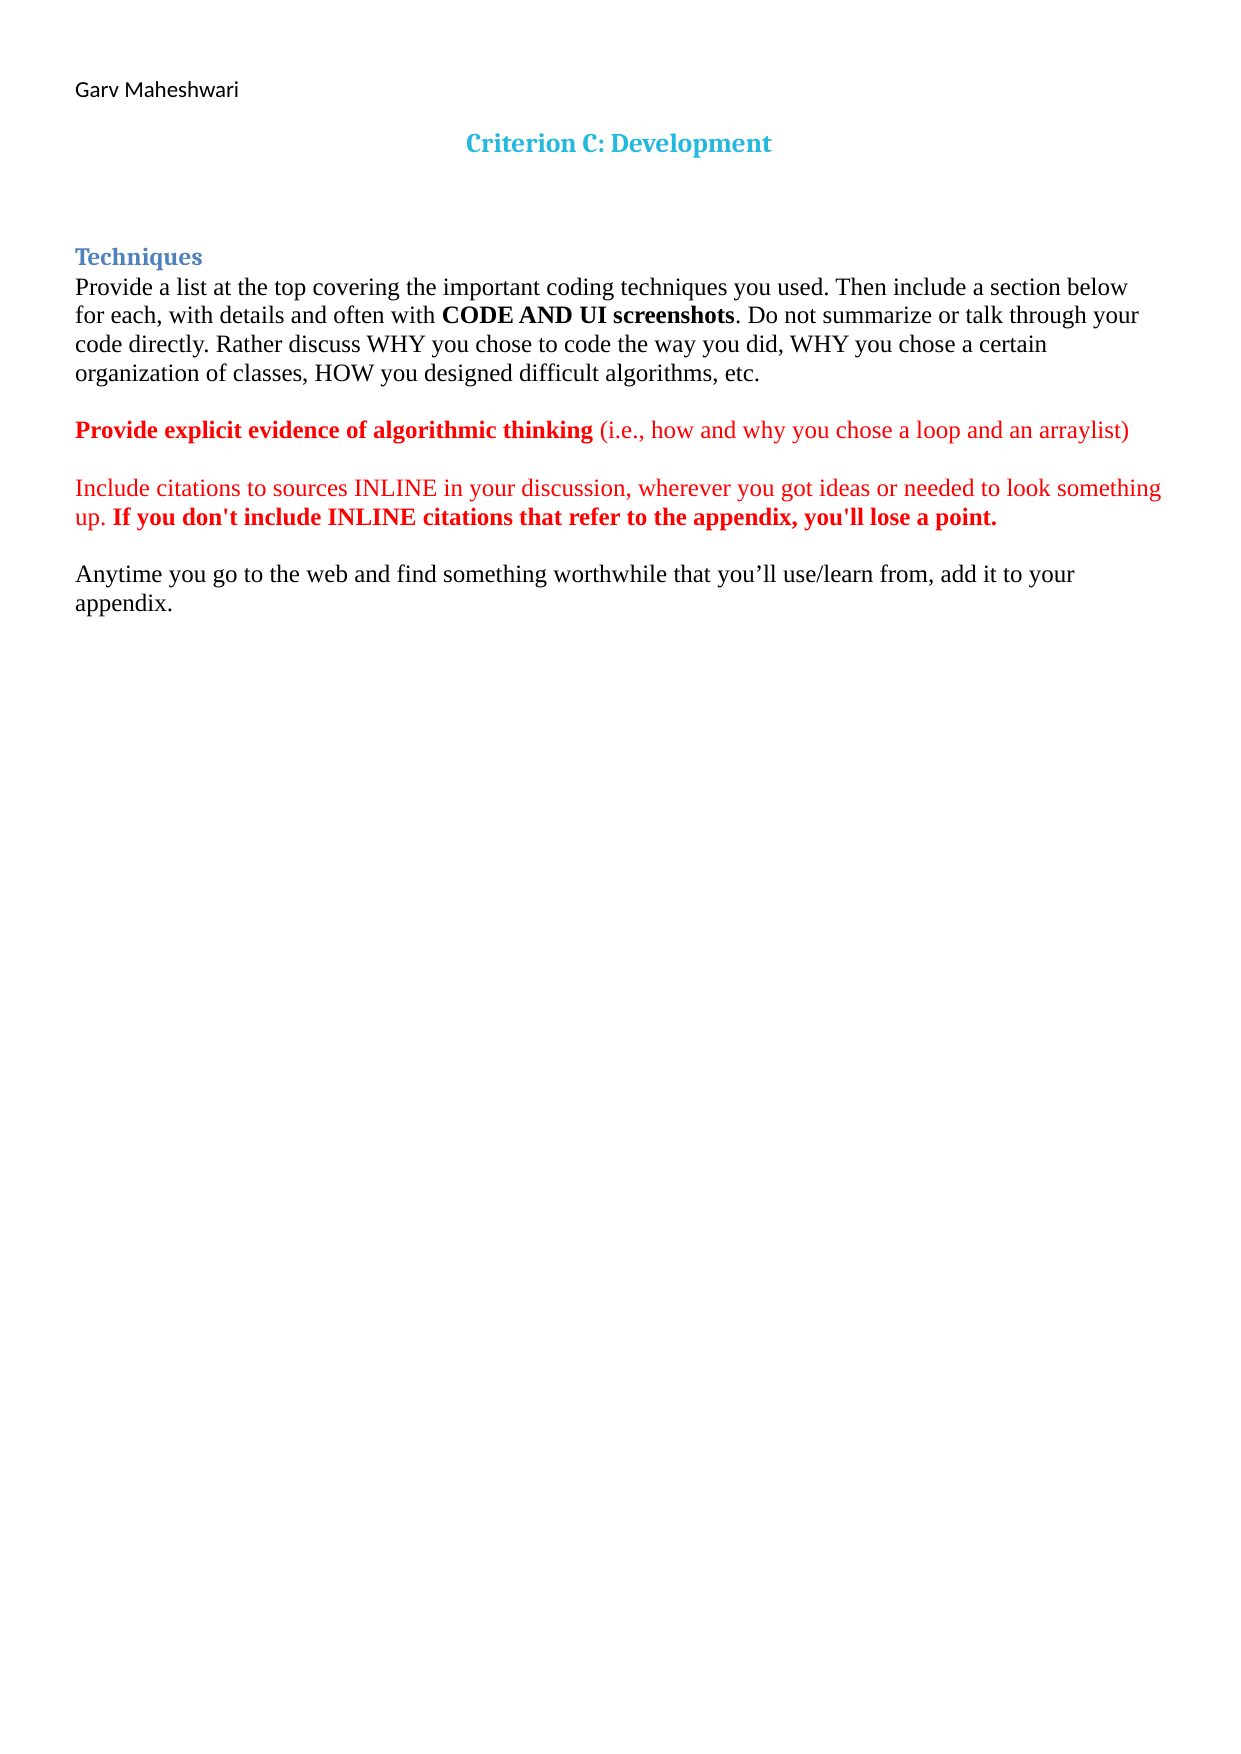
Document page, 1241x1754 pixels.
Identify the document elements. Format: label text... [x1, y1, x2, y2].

text Criterion C: Development [75, 128, 1163, 159]
text Provide a list at the top covering the important coding techniques you used. Then include a section below for each, with details and often with CODE AND UI screenshots. Do not summarize or talk through your code directly. Rather discuss WHY you chose to code the way you did, WHY you chose a certain organization of classes, HOW you designed difficult algorithms, etc. [75, 272, 1163, 387]
text Include citations to sources INLINE in your discussion, wherever you got ideas or needed to look something up. If you don't include INLINE citations that refer to the appendix, you'll lose a point. [75, 473, 1163, 530]
subtitle Techniques [75, 243, 1163, 272]
text Provide explicit evidence of algorithmic thinking (i.e., how and why you chose a loop and an arraylist) [75, 415, 1163, 444]
text Anytime you go to the web and find something worthwhile that you’ll use/learn from, add it to your appendix. [75, 559, 1163, 617]
